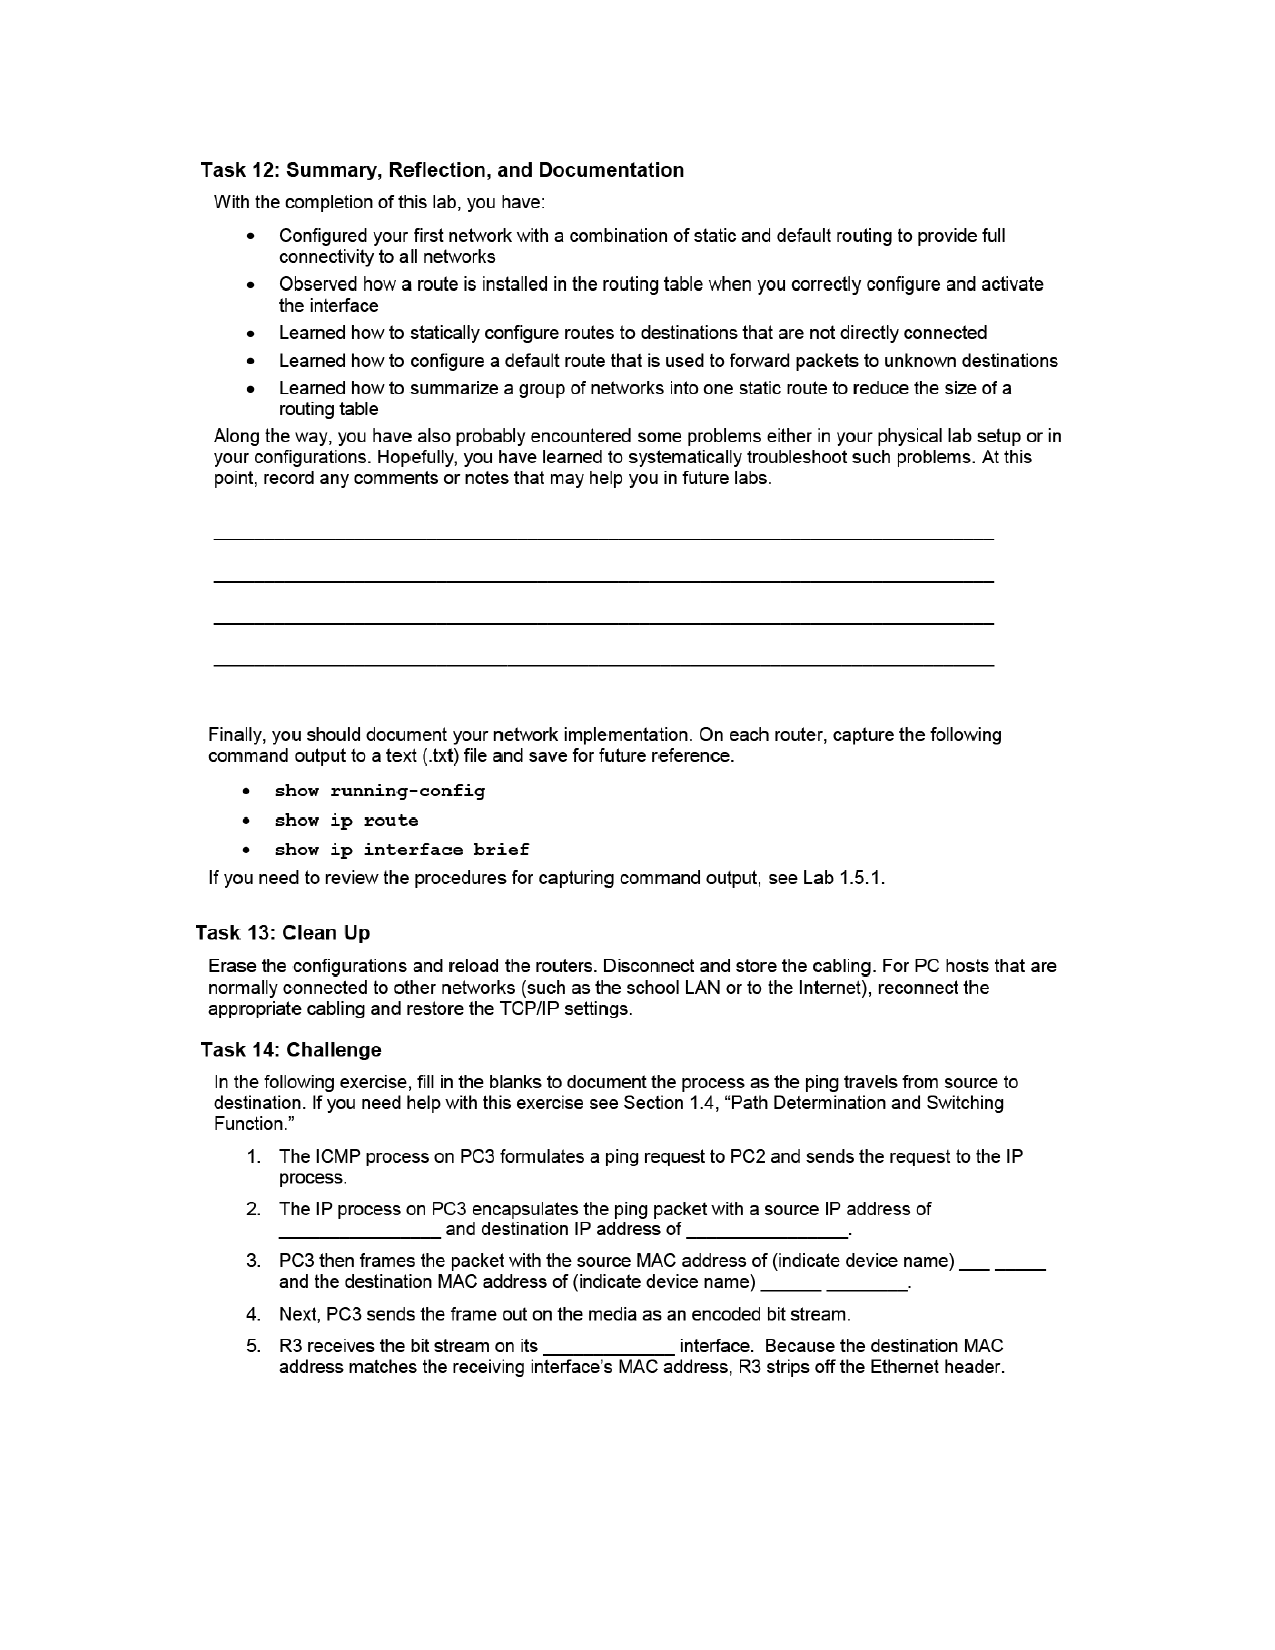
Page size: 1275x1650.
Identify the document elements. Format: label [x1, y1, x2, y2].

picture [187, 150, 1075, 1379]
